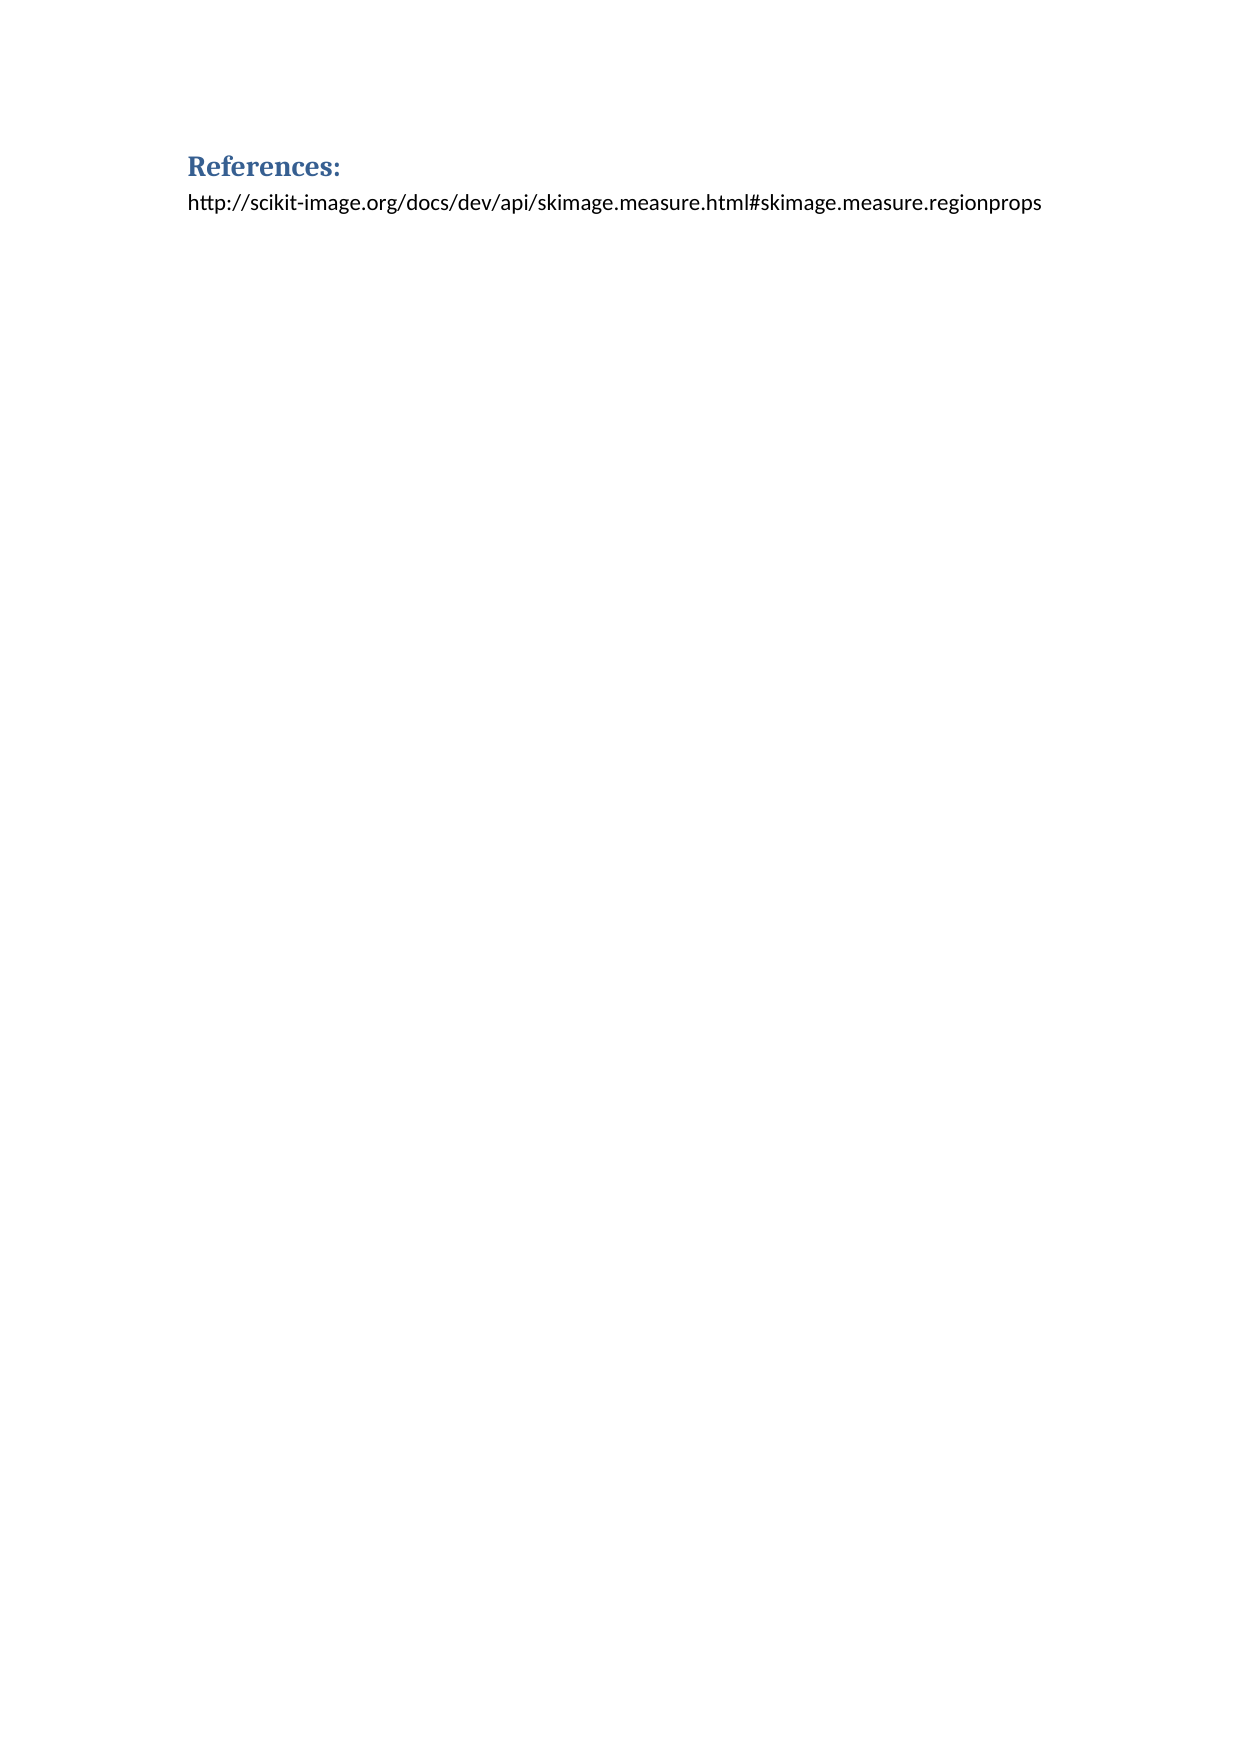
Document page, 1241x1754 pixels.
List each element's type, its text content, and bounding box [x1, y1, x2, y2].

subtitle References: [187, 150, 1053, 183]
text http://scikit-image.org/docs/dev/api/skimage.measure.html#skimage.measure.regionprops [187, 188, 1053, 281]
